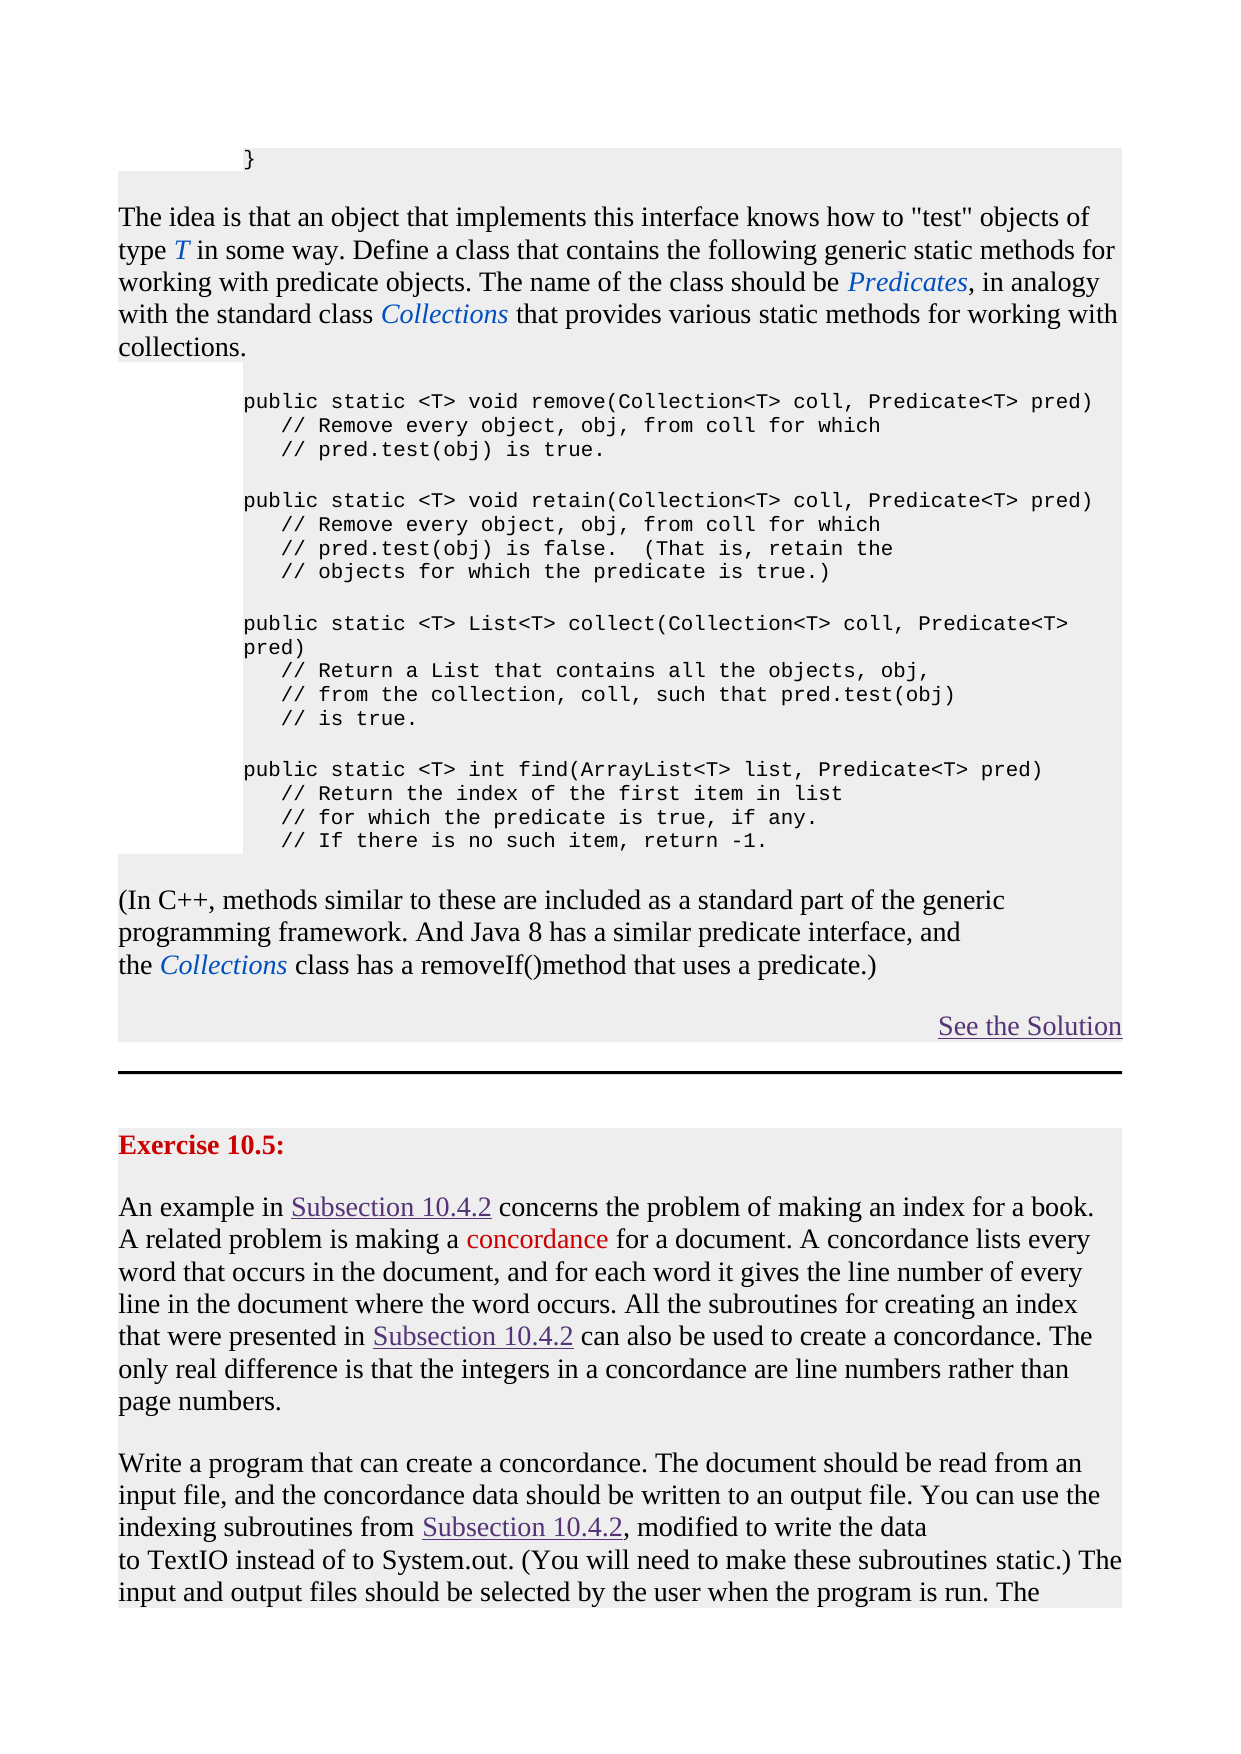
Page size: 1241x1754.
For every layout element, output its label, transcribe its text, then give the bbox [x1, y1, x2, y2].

text // Remove every object, obj, from coll for which [243, 415, 1122, 439]
text // from the collection, coll, such that pred.test(obj) [243, 684, 1122, 708]
text public static <T> void remove(Collection<T> coll, Predicate<T> pred) [243, 392, 1122, 415]
text } [243, 148, 1122, 171]
text public static <T> List<T> collect(Collection<T> coll, Predicate<T> pred) [243, 613, 1122, 660]
text The idea is that an object that implements this interface knows how to "test" objects of type T in some way. Define a class that contains the following generic static methods for working with predicate objects. The name of the class should be Predicates, in analogy with the standard class Collections that provides various static methods for working with collections. [118, 200, 1122, 362]
text (In C++, methods similar to these are included as a standard part of the generic programming framework. And Java 8 has a similar predicate interface, and the Collections class has a removeIf()method that uses a predicate.) [118, 883, 1122, 980]
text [118, 1446, 1122, 1608]
text // Return the index of the first item in list [243, 783, 1122, 807]
text // is true. [243, 708, 1122, 731]
text // If there is no such item, return -1. [243, 830, 1122, 854]
text public static <T> void retain(Collection<T> coll, Predicate<T> pred) [243, 491, 1122, 514]
text // Remove every object, obj, from coll for which [243, 514, 1122, 538]
text // for which the predicate is true, if any. [243, 807, 1122, 830]
text // Return a List that contains all the objects, obj, [243, 660, 1122, 684]
text See the Solution [118, 1009, 1122, 1042]
text An example in Subsection 10.4.2 concerns the problem of making an index for a book. A related problem is making a concordance for a document. A concordance lists every word that occurs in the document, and for each word it gives the line number of every line in the document where the word occurs. All the subroutines for creating an index that were presented in Subsection 10.4.2 can also be used to create a concordance. The only real difference is that the integers in a concordance are line numbers rather than page numbers. [118, 1190, 1122, 1417]
text // pred.test(obj) is false. (That is, retain the [243, 538, 1122, 561]
text // objects for which the predicate is true.) [243, 561, 1122, 585]
text // pred.test(obj) is true. [243, 439, 1122, 462]
text Exercise 10.5: [118, 1128, 1122, 1161]
text public static <T> int find(ArrayList<T> list, Predicate<T> pred) [243, 759, 1122, 783]
